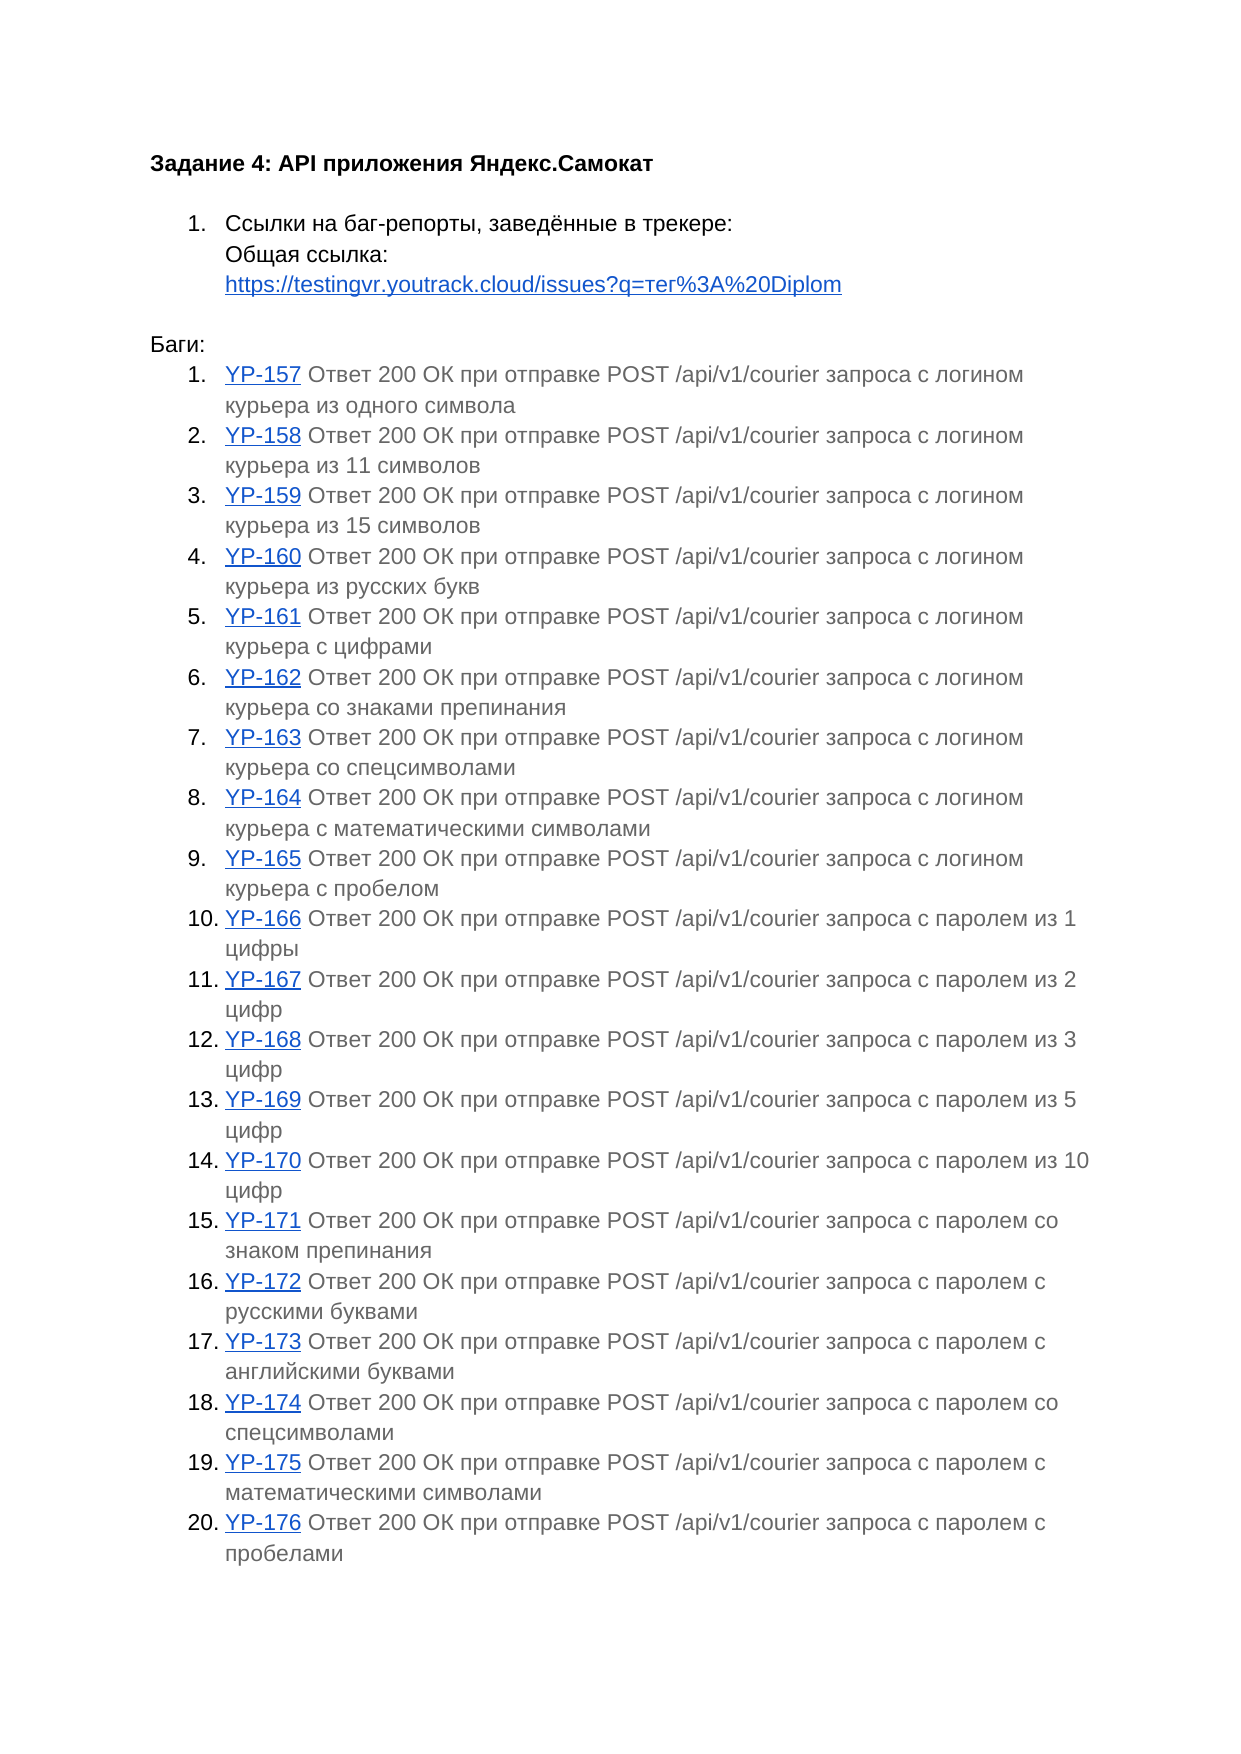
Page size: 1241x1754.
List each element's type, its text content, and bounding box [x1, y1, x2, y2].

text Задание 4: API приложения Яндекс.Самокат [150, 150, 1090, 176]
list YP-172 Ответ 200 ОК при отправке POST /api/v1/courier запроса с паролем с русскими буквами [187, 1268, 1090, 1324]
list YP-166 Ответ 200 ОК при отправке POST /api/v1/courier запроса с паролем из 1 цифры [187, 905, 1090, 962]
list YP-167 Ответ 200 ОК при отправке POST /api/v1/courier запроса с паролем из 2 цифр [187, 966, 1090, 1022]
list YP-165 Ответ 200 ОК при отправке POST /api/v1/courier запроса с логином курьера с пробелом [187, 845, 1090, 901]
list YP-157 Ответ 200 ОК при отправке POST /api/v1/courier запроса с логином курьера из одного символа [187, 361, 1090, 418]
list YP-162 Ответ 200 ОК при отправке POST /api/v1/courier запроса с логином курьера со знаками препинания [187, 663, 1090, 720]
list YP-170 Ответ 200 ОК при отправке POST /api/v1/courier запроса с паролем из 10 цифр [187, 1147, 1090, 1203]
list YP-160 Ответ 200 ОК при отправке POST /api/v1/courier запроса с логином курьера из русских букв [187, 543, 1090, 599]
list YP-163 Ответ 200 ОК при отправке POST /api/v1/courier запроса с логином курьера со спецсимволами [187, 724, 1090, 781]
list YP-164 Ответ 200 ОК при отправке POST /api/v1/courier запроса с логином курьера с математическими символами [187, 784, 1090, 841]
list YP-171 Ответ 200 ОК при отправке POST /api/v1/courier запроса с паролем со знаком препинания [187, 1207, 1090, 1264]
list YP-174 Ответ 200 ОК при отправке POST /api/v1/courier запроса с паролем со спецсимволами [187, 1388, 1090, 1445]
text https://testingvr.youtrack.cloud/issues?q=тег%3A%20Diplom [225, 271, 1090, 297]
list Ссылки на баг-репорты, заведённые в трекере: [187, 210, 1090, 237]
list YP-158 Ответ 200 ОК при отправке POST /api/v1/courier запроса с логином курьера из 11 символов [187, 422, 1090, 478]
text Общая ссылка: [225, 241, 1090, 267]
text Баги: [150, 331, 1090, 358]
list YP-173 Ответ 200 ОК при отправке POST /api/v1/courier запроса с паролем с английскими буквами [187, 1328, 1090, 1385]
list YP-161 Ответ 200 ОК при отправке POST /api/v1/courier запроса с логином курьера с цифрами [187, 603, 1090, 660]
list YP-175 Ответ 200 ОК при отправке POST /api/v1/courier запроса с паролем с математическими символами [187, 1449, 1090, 1506]
list YP-176 Ответ 200 ОК при отправке POST /api/v1/courier запроса с паролем с пробелами [187, 1509, 1090, 1566]
list YP-159 Ответ 200 ОК при отправке POST /api/v1/courier запроса с логином курьера из 15 символов [187, 482, 1090, 539]
list YP-169 Ответ 200 ОК при отправке POST /api/v1/courier запроса с паролем из 5 цифр [187, 1086, 1090, 1143]
list YP-168 Ответ 200 ОК при отправке POST /api/v1/courier запроса с паролем из 3 цифр [187, 1026, 1090, 1083]
